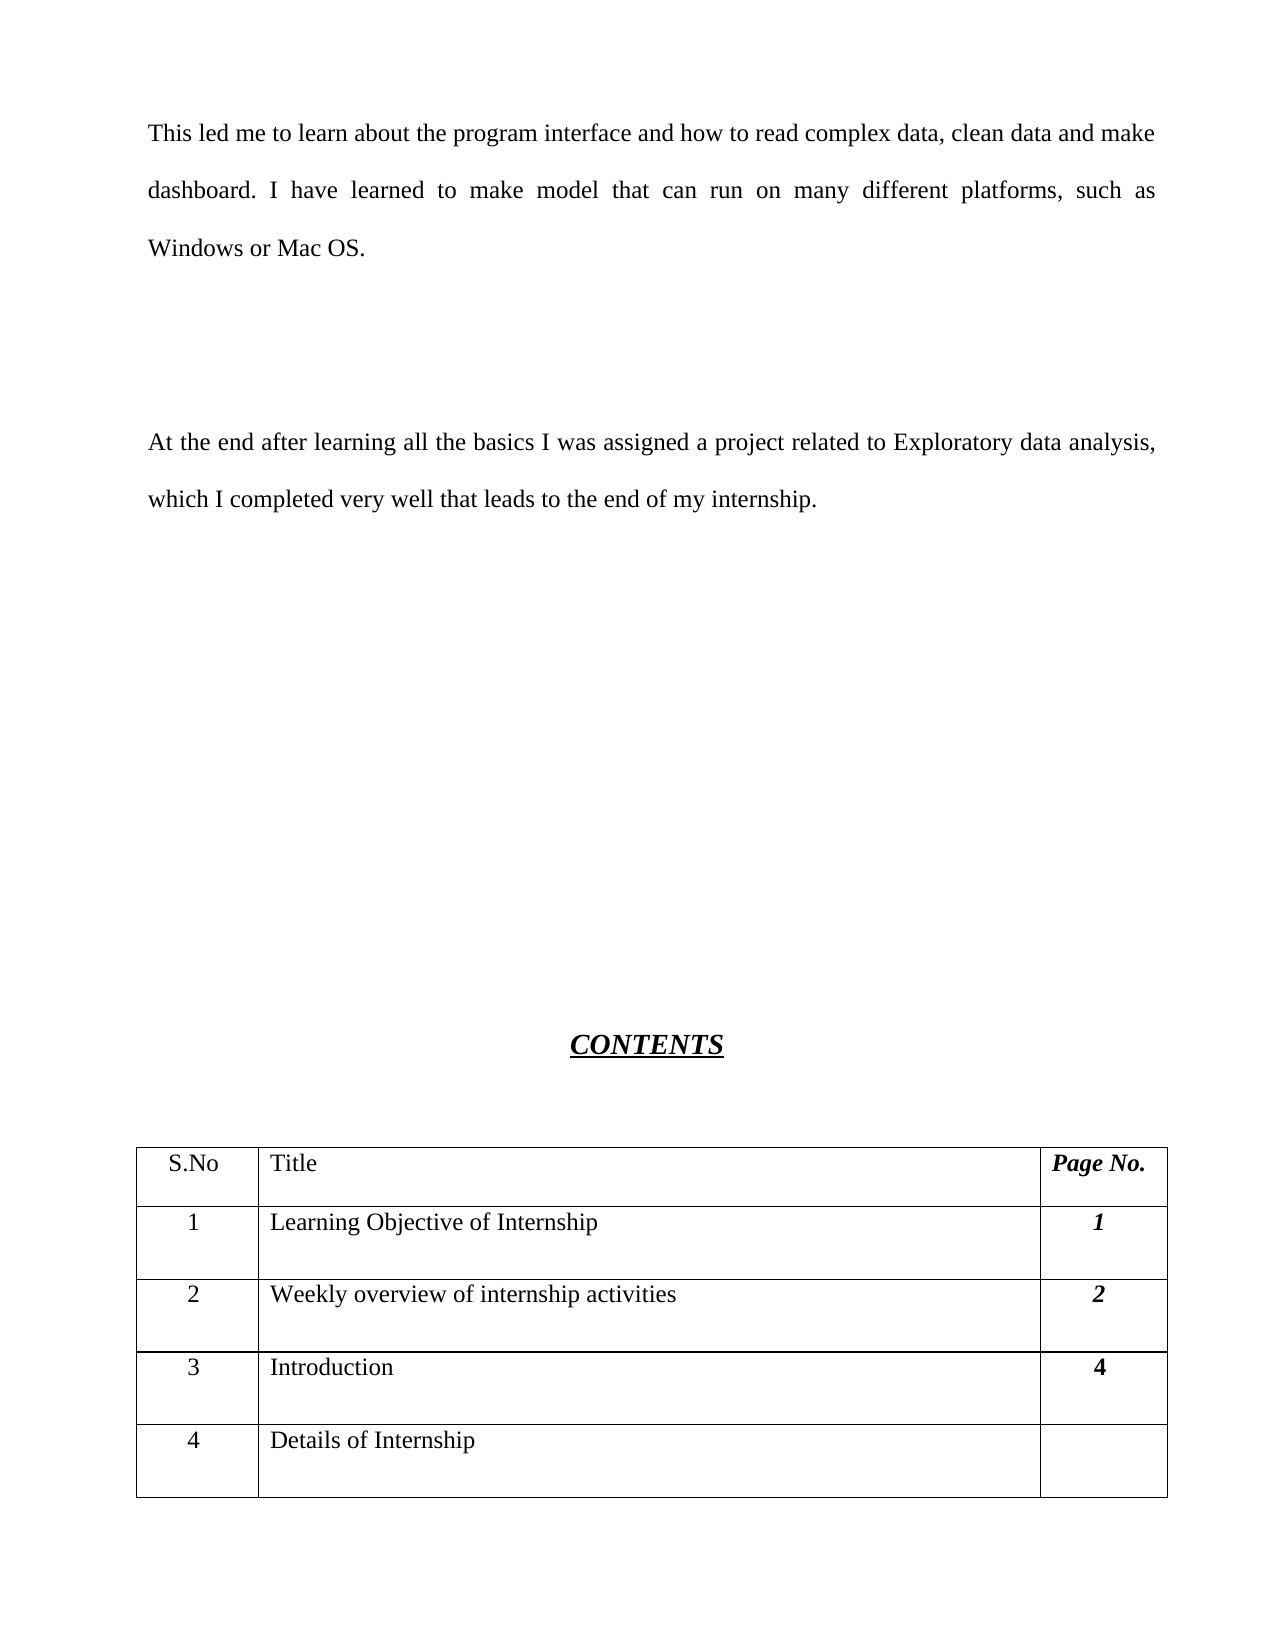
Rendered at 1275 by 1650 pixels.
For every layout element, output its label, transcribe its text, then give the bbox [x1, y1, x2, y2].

table_cell 4 [1041, 1353, 1167, 1424]
table_cell 2 [1041, 1280, 1167, 1351]
table_cell Weekly overview of internship activities [259, 1280, 1040, 1351]
table_cell 1 [137, 1207, 258, 1278]
text At the end after learning all the basics I was assigned a project related to Exploratory data analysis, which I completed very well that leads to the end of my internship. [148, 427, 1157, 513]
text CONTENTS [148, 1027, 1149, 1060]
text This led me to learn about the program interface and how to read complex data, clean data and make dashboard. I have learned to make model that can run on many different platforms, such as Windows or Mac OS. [148, 118, 1157, 262]
table_cell 3 [137, 1353, 258, 1424]
table_header Page No. [1041, 1148, 1167, 1206]
table_cell Learning Objective of Internship [259, 1207, 1040, 1278]
table_cell 2 [137, 1280, 258, 1351]
table_cell Introduction [259, 1353, 1040, 1424]
table_header S.No [137, 1148, 258, 1206]
table_cell 4 [137, 1425, 258, 1497]
table_cell [1041, 1425, 1167, 1497]
table_header Title [259, 1148, 1040, 1206]
table_cell Details of Internship [259, 1425, 1040, 1497]
table_cell 1 [1041, 1207, 1167, 1278]
